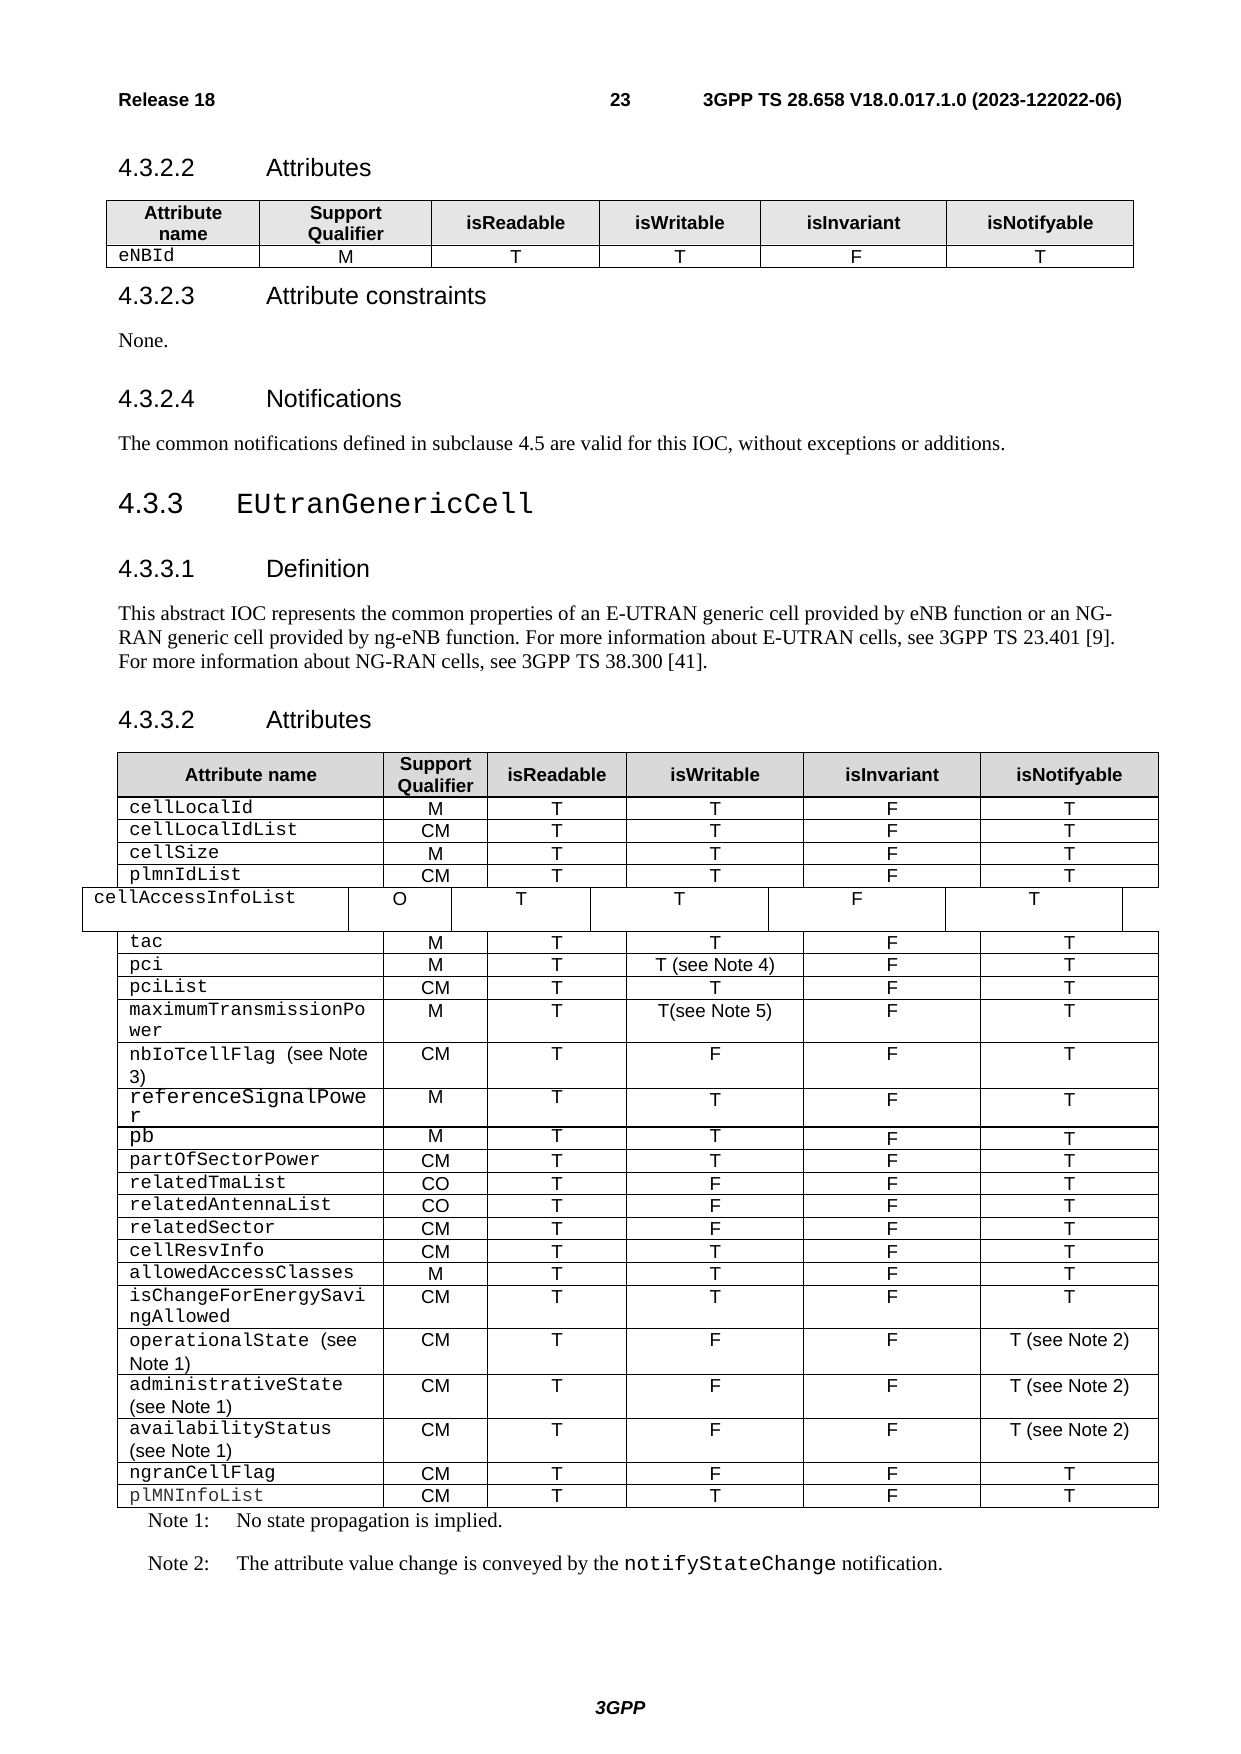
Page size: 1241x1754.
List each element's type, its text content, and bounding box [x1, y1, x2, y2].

subtitle 4.3.3 EUtranGenericCell [118, 486, 1122, 522]
table_cell O [349, 888, 451, 931]
table_cell M [384, 1000, 487, 1042]
table_cell relatedAntennaList [118, 1195, 383, 1217]
table_cell M [384, 1089, 487, 1126]
table_cell administrativeState (see Note 1) [118, 1375, 383, 1418]
table_cell T [488, 1128, 626, 1149]
subtitle 4.3.2.2 Attributes [118, 153, 1122, 182]
table_cell T [591, 888, 768, 931]
table_cell T [981, 1150, 1158, 1172]
table_cell T [981, 1173, 1158, 1194]
table_cell T [981, 1043, 1158, 1088]
table_cell F [627, 1419, 803, 1462]
table_cell T [627, 865, 803, 887]
table_cell T [488, 865, 626, 887]
table_cell cellAccessInfoList [83, 888, 348, 931]
text This abstract IOC represents the common properties of an E-UTRAN generic cell provided by eNB function or an NG-RAN generic cell provided by ng-eNB function. For more information about E-UTRAN cells, see 3GPP TS 23.401 [9]. For more information about NG-RAN cells, see 3GPP TS 38.300 [41]. [118, 601, 1122, 673]
table_cell T [488, 1043, 626, 1088]
subtitle 4.3.2.4 Notifications [118, 383, 1122, 412]
table_cell CM [384, 1375, 487, 1418]
table_cell F [627, 1218, 803, 1239]
text The common notifications defined in subclause 4.5 are valid for this IOC, without exceptions or additions. [118, 431, 1122, 455]
table_cell T (see Note 4) [627, 954, 803, 976]
table_cell cellResvInfo [118, 1240, 383, 1262]
table_cell F [804, 843, 980, 864]
table_cell T [452, 888, 590, 931]
table_cell CM [384, 1329, 487, 1374]
table_header Support Qualifier [260, 201, 431, 244]
table_cell T [488, 1419, 626, 1462]
table_cell CM [384, 820, 487, 842]
table_cell T [627, 843, 803, 864]
table_cell F [804, 798, 980, 819]
table_cell CM [384, 1150, 487, 1172]
table_cell T [488, 1218, 626, 1239]
table_cell eNBId [107, 246, 259, 267]
table_cell isChangeForEnergySavingAllowed [118, 1286, 383, 1328]
table_cell T [627, 1150, 803, 1172]
table_cell T [627, 820, 803, 842]
table_cell referenceSignalPower [118, 1089, 383, 1126]
table_cell M [384, 954, 487, 976]
table_cell F [804, 1463, 980, 1484]
table_cell T [981, 932, 1158, 953]
table_header isInvariant [761, 201, 946, 244]
table_cell T [981, 1240, 1158, 1262]
table_cell maximumTransmissionPower [118, 1000, 383, 1042]
subtitle 4.3.3.1 Definition [118, 554, 1122, 582]
table_cell F [761, 246, 946, 267]
table_cell operationalState (see Note 1) [118, 1329, 383, 1374]
table_cell T [488, 843, 626, 864]
table_header isReadable [488, 753, 626, 796]
table_cell T [627, 977, 803, 998]
table_cell F [804, 865, 980, 887]
table_cell T [627, 1089, 803, 1126]
table_cell cellSize [118, 843, 383, 864]
table_cell T(see Note 5) [627, 1000, 803, 1042]
table_cell CM [384, 1218, 487, 1239]
table_cell T [488, 1173, 626, 1194]
table_header isWritable [627, 753, 803, 796]
table_cell F [627, 1195, 803, 1217]
table_cell availabilityStatus (see Note 1) [118, 1419, 383, 1462]
table_cell T [488, 1485, 626, 1507]
table_cell F [627, 1463, 803, 1484]
table_cell CM [384, 1240, 487, 1262]
table_header isWritable [600, 201, 760, 244]
table_cell T [488, 798, 626, 819]
table_header isNotifyable [981, 753, 1158, 796]
table_header Support Qualifier [384, 753, 487, 796]
table_cell T [600, 246, 760, 267]
table_cell F [804, 1089, 980, 1126]
table_cell T (see Note 2) [981, 1329, 1158, 1374]
table_cell F [804, 1000, 980, 1042]
table_cell T [627, 1485, 803, 1507]
table_cell T [981, 1000, 1158, 1042]
table_cell F [804, 1419, 980, 1462]
table_cell F [804, 1173, 980, 1194]
table_cell T [981, 1128, 1158, 1149]
table_cell T [981, 865, 1158, 887]
table_cell M [384, 798, 487, 819]
table_cell F [804, 1263, 980, 1284]
table_cell plmnIdList [118, 865, 383, 887]
table_cell F [627, 1375, 803, 1418]
table_header Attribute name [107, 201, 259, 244]
table_cell T [981, 1195, 1158, 1217]
table_cell T [981, 1286, 1158, 1328]
table_cell F [804, 1329, 980, 1374]
table_cell CM [384, 1286, 487, 1328]
table_cell F [804, 1375, 980, 1418]
table_cell T [488, 1329, 626, 1374]
table_cell CO [384, 1173, 487, 1194]
table_cell T [981, 798, 1158, 819]
table_cell CM [384, 1463, 487, 1484]
table_cell T [627, 1263, 803, 1284]
table_cell F [804, 1240, 980, 1262]
table_header isInvariant [804, 753, 980, 796]
table_cell T [981, 820, 1158, 842]
table_cell CM [384, 1043, 487, 1088]
table_cell partOfSectorPower [118, 1150, 383, 1172]
table_cell F [804, 1195, 980, 1217]
table_cell T [488, 1240, 626, 1262]
table_cell T [981, 1263, 1158, 1284]
table_cell F [804, 820, 980, 842]
table_cell cellLocalIdList [118, 820, 383, 842]
subtitle 4.3.3.2 Attributes [118, 705, 1122, 733]
table_cell CM [384, 977, 487, 998]
text Note 2: The attribute value change is conveyed by the notifyStateChange notification. [148, 1551, 1122, 1576]
table_cell allowedAccessClasses [118, 1263, 383, 1284]
table_cell T [432, 246, 599, 267]
table_cell T [488, 977, 626, 998]
table_cell M [384, 1263, 487, 1284]
table_cell T [488, 1463, 626, 1484]
table_cell T (see Note 2) [981, 1375, 1158, 1418]
table_cell T [488, 932, 626, 953]
table_cell T [488, 1089, 626, 1126]
table_cell F [804, 1128, 980, 1149]
table_cell relatedSector [118, 1218, 383, 1239]
table_cell F [804, 1150, 980, 1172]
table_cell T [981, 1218, 1158, 1239]
table_cell T [981, 977, 1158, 998]
table_cell cellLocalId [118, 798, 383, 819]
table_cell F [804, 932, 980, 953]
table_cell T [627, 1128, 803, 1149]
table_cell M [384, 843, 487, 864]
table_cell pci [118, 954, 383, 976]
table_cell M [384, 1128, 487, 1149]
table_cell F [804, 954, 980, 976]
table_cell pciList [118, 977, 383, 998]
table_cell T (see Note 2) [981, 1419, 1158, 1462]
table_cell T [488, 1375, 626, 1418]
table_cell T [627, 798, 803, 819]
table_cell F [769, 888, 945, 931]
table_cell plMNInfoList [118, 1485, 383, 1507]
table_cell T [488, 820, 626, 842]
table_cell nbIoTcellFlag (see Note 3) [118, 1043, 383, 1088]
table_header isReadable [432, 201, 599, 244]
table_cell T [488, 1195, 626, 1217]
table_cell CM [384, 865, 487, 887]
table_cell F [804, 1485, 980, 1507]
table_cell CO [384, 1195, 487, 1217]
table_cell F [804, 977, 980, 998]
table_cell T [981, 843, 1158, 864]
table_cell CM [384, 1485, 487, 1507]
table_header isNotifyable [947, 201, 1133, 244]
table_cell F [627, 1329, 803, 1374]
table_cell T [981, 954, 1158, 976]
table_cell T [981, 1485, 1158, 1507]
table_cell T [488, 954, 626, 976]
table_cell T [488, 1263, 626, 1284]
table_cell T [488, 1286, 626, 1328]
table_header Attribute name [118, 753, 383, 796]
table_cell ngranCellFlag [118, 1463, 383, 1484]
table_cell T [946, 888, 1122, 931]
table_cell M [384, 932, 487, 953]
table_cell T [488, 1000, 626, 1042]
table_cell F [804, 1286, 980, 1328]
table_cell T [488, 1150, 626, 1172]
table_cell T [947, 246, 1133, 267]
table_cell CM [384, 1419, 487, 1462]
text None. [118, 328, 1122, 352]
table_cell F [804, 1043, 980, 1088]
table_cell F [804, 1218, 980, 1239]
table_cell T [627, 1240, 803, 1262]
table_cell tac [118, 932, 383, 953]
table_cell M [260, 246, 431, 267]
table_cell T [627, 1286, 803, 1328]
table_cell relatedTmaList [118, 1173, 383, 1194]
table_cell T [981, 1463, 1158, 1484]
table_cell T [627, 932, 803, 953]
table_cell pb [118, 1128, 383, 1149]
table_cell F [627, 1173, 803, 1194]
table_cell T [981, 1089, 1158, 1126]
table_cell F [627, 1043, 803, 1088]
subtitle 4.3.2.3 Attribute constraints [118, 281, 1122, 309]
text Note 1: No state propagation is implied. [148, 1508, 1122, 1532]
